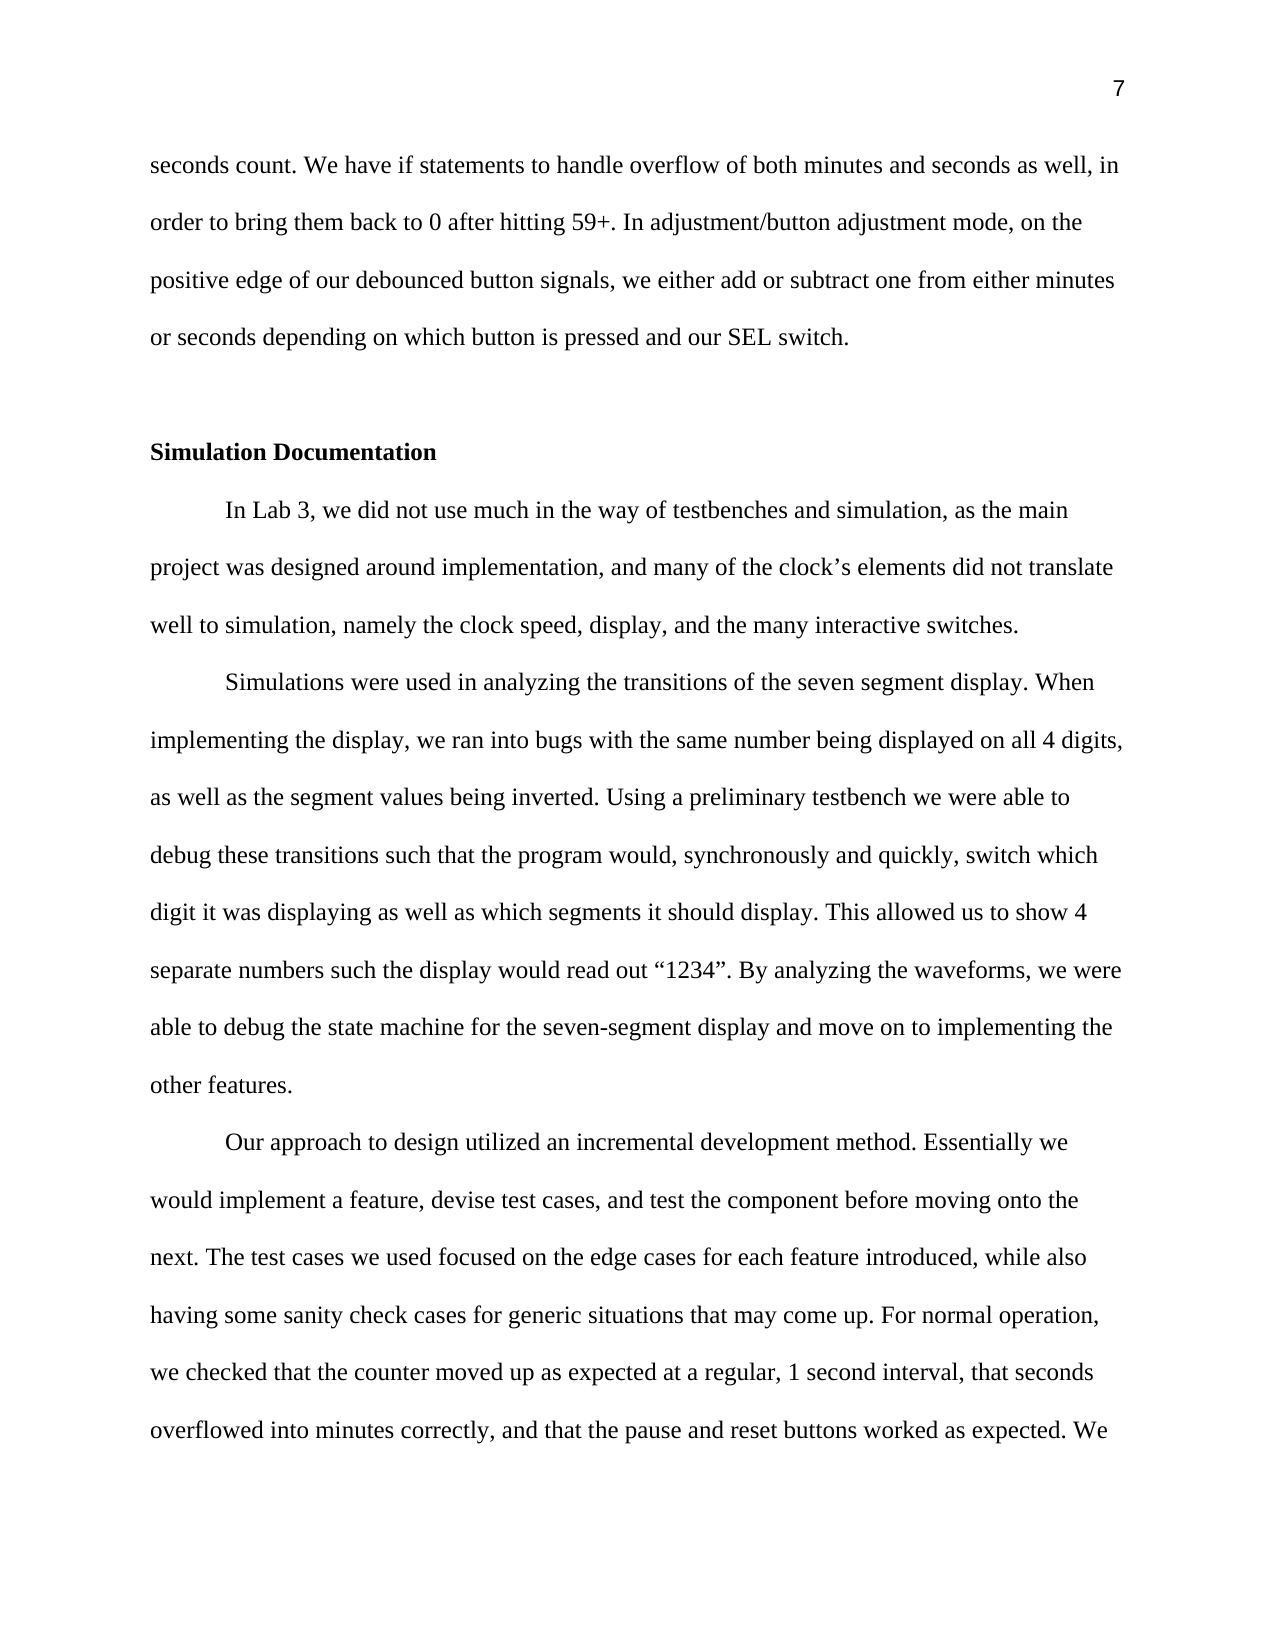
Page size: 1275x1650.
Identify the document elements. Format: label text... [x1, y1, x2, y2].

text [150, 1127, 1125, 1444]
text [150, 150, 1125, 351]
text Simulations were used in analyzing the transitions of the seven segment display. When implementing the display, we ran into bugs with the same number being displayed on all 4 digits, as well as the segment values being inverted. Using a preliminary testbench we were able to debug these transitions such that the program would, synchronously and quickly, switch which digit it was displaying as well as which segments it should display. This allowed us to show 4 separate numbers such the display would read out “1234”. By analyzing the waveforms, we were able to debug the state machine for the seven-segment display and move on to implementing the other features. [150, 667, 1125, 1099]
text Simulation Documentation [150, 437, 1125, 466]
text In Lab 3, we did not use much in the way of testbenches and simulation, as the main project was designed around implementation, and many of the clock’s elements did not translate well to simulation, namely the clock speed, display, and the many interactive switches. [150, 495, 1125, 639]
